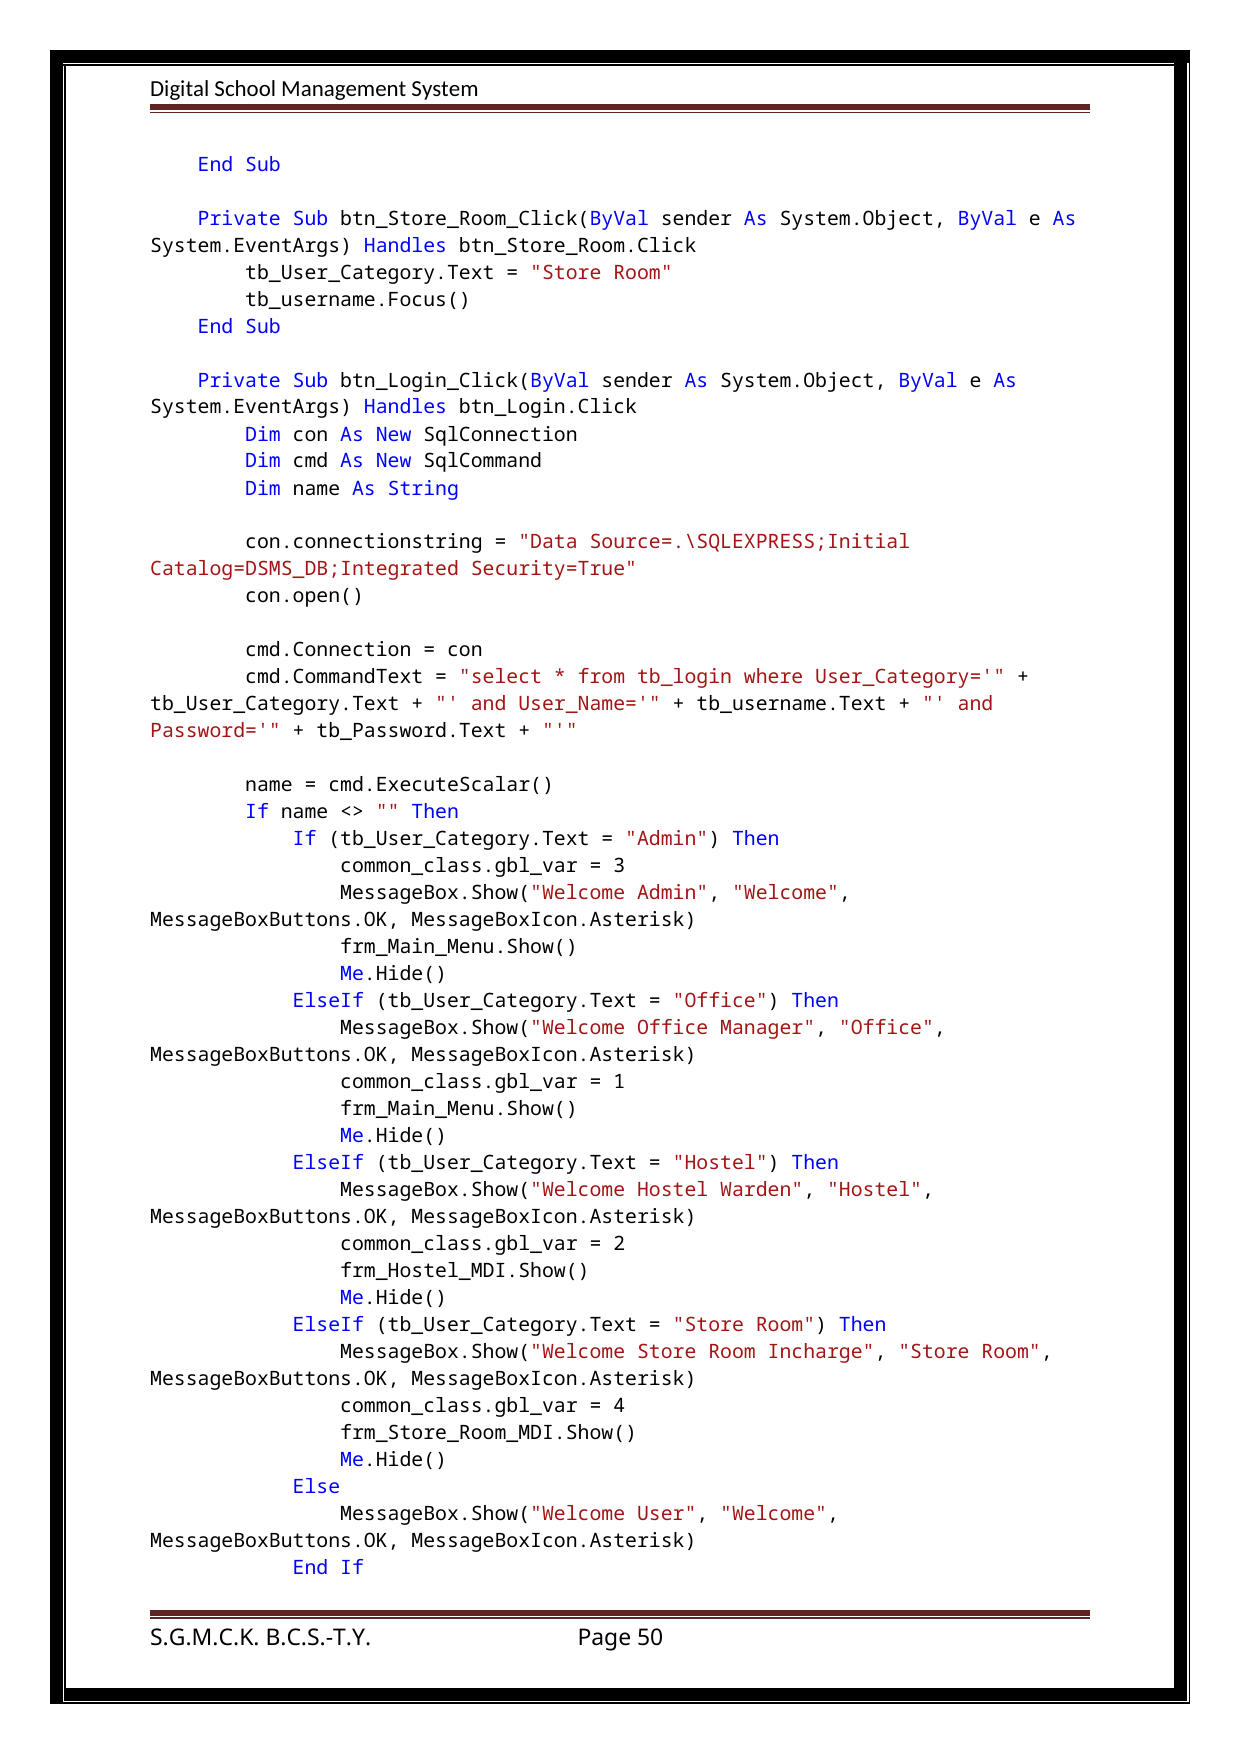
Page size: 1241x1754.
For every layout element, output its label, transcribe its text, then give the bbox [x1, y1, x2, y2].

text common_class.gbl_var = 4 [150, 1391, 1090, 1418]
text frm_Store_Room_MDI.Show() [150, 1418, 1090, 1445]
text MessageBox.Show("Welcome Hostel Warden", "Hostel", MessageBoxButtons.OK, MessageBoxIcon.Asterisk) [150, 1175, 1090, 1229]
text End If [150, 1553, 1090, 1580]
text End Sub [150, 312, 1090, 339]
text Private Sub btn_Login_Click(ByVal sender As System.Object, ByVal e As System.EventArgs) Handles btn_Login.Click [150, 366, 1090, 420]
text MessageBox.Show("Welcome Store Room Incharge", "Store Room", MessageBoxButtons.OK, MessageBoxIcon.Asterisk) [150, 1337, 1090, 1391]
text MessageBox.Show("Welcome User", "Welcome", MessageBoxButtons.OK, MessageBoxIcon.Asterisk) [150, 1499, 1090, 1553]
text MessageBox.Show("Welcome Office Manager", "Office", MessageBoxButtons.OK, MessageBoxIcon.Asterisk) [150, 1013, 1090, 1067]
text Me.Hide() [150, 1121, 1090, 1148]
text ElseIf (tb_User_Category.Text = "Store Room") Then [150, 1310, 1090, 1337]
text Me.Hide() [150, 959, 1090, 986]
text Me.Hide() [150, 1445, 1090, 1472]
text Dim cmd As New SqlCommand [150, 447, 1090, 474]
text End Sub [150, 150, 1090, 177]
text Me.Hide() [150, 1283, 1090, 1310]
text con.connectionstring = "Data Source=.\SQLEXPRESS;Initial Catalog=DSMS_DB;Integrated Security=True" [150, 528, 1090, 582]
text Private Sub btn_Store_Room_Click(ByVal sender As System.Object, ByVal e As System.EventArgs) Handles btn_Store_Room.Click [150, 204, 1090, 258]
text Dim con As New SqlConnection [150, 420, 1090, 447]
text Dim name As String [150, 474, 1090, 501]
text ElseIf (tb_User_Category.Text = "Hostel") Then [150, 1148, 1090, 1175]
text If (tb_User_Category.Text = "Admin") Then [150, 824, 1090, 851]
text con.open() [150, 582, 1090, 609]
text ElseIf (tb_User_Category.Text = "Office") Then [150, 986, 1090, 1013]
text MessageBox.Show("Welcome Admin", "Welcome", MessageBoxButtons.OK, MessageBoxIcon.Asterisk) [150, 878, 1090, 932]
text tb_User_Category.Text = "Store Room" [150, 258, 1090, 285]
text cmd.Connection = con [150, 636, 1090, 663]
text name = cmd.ExecuteScalar() [150, 771, 1090, 797]
text frm_Hostel_MDI.Show() [150, 1256, 1090, 1283]
text common_class.gbl_var = 3 [150, 851, 1090, 878]
text common_class.gbl_var = 1 [150, 1067, 1090, 1094]
text frm_Main_Menu.Show() [150, 1094, 1090, 1121]
text cmd.CommandText = "select * from tb_login where User_Category='" + tb_User_Category.Text + "' and User_Name='" + tb_username.Text + "' and Password='" + tb_Password.Text + "'" [150, 663, 1090, 743]
text If name <> "" Then [150, 797, 1090, 824]
text Else [150, 1472, 1090, 1499]
text common_class.gbl_var = 2 [150, 1229, 1090, 1256]
text tb_username.Focus() [150, 285, 1090, 312]
text frm_Main_Menu.Show() [150, 932, 1090, 959]
